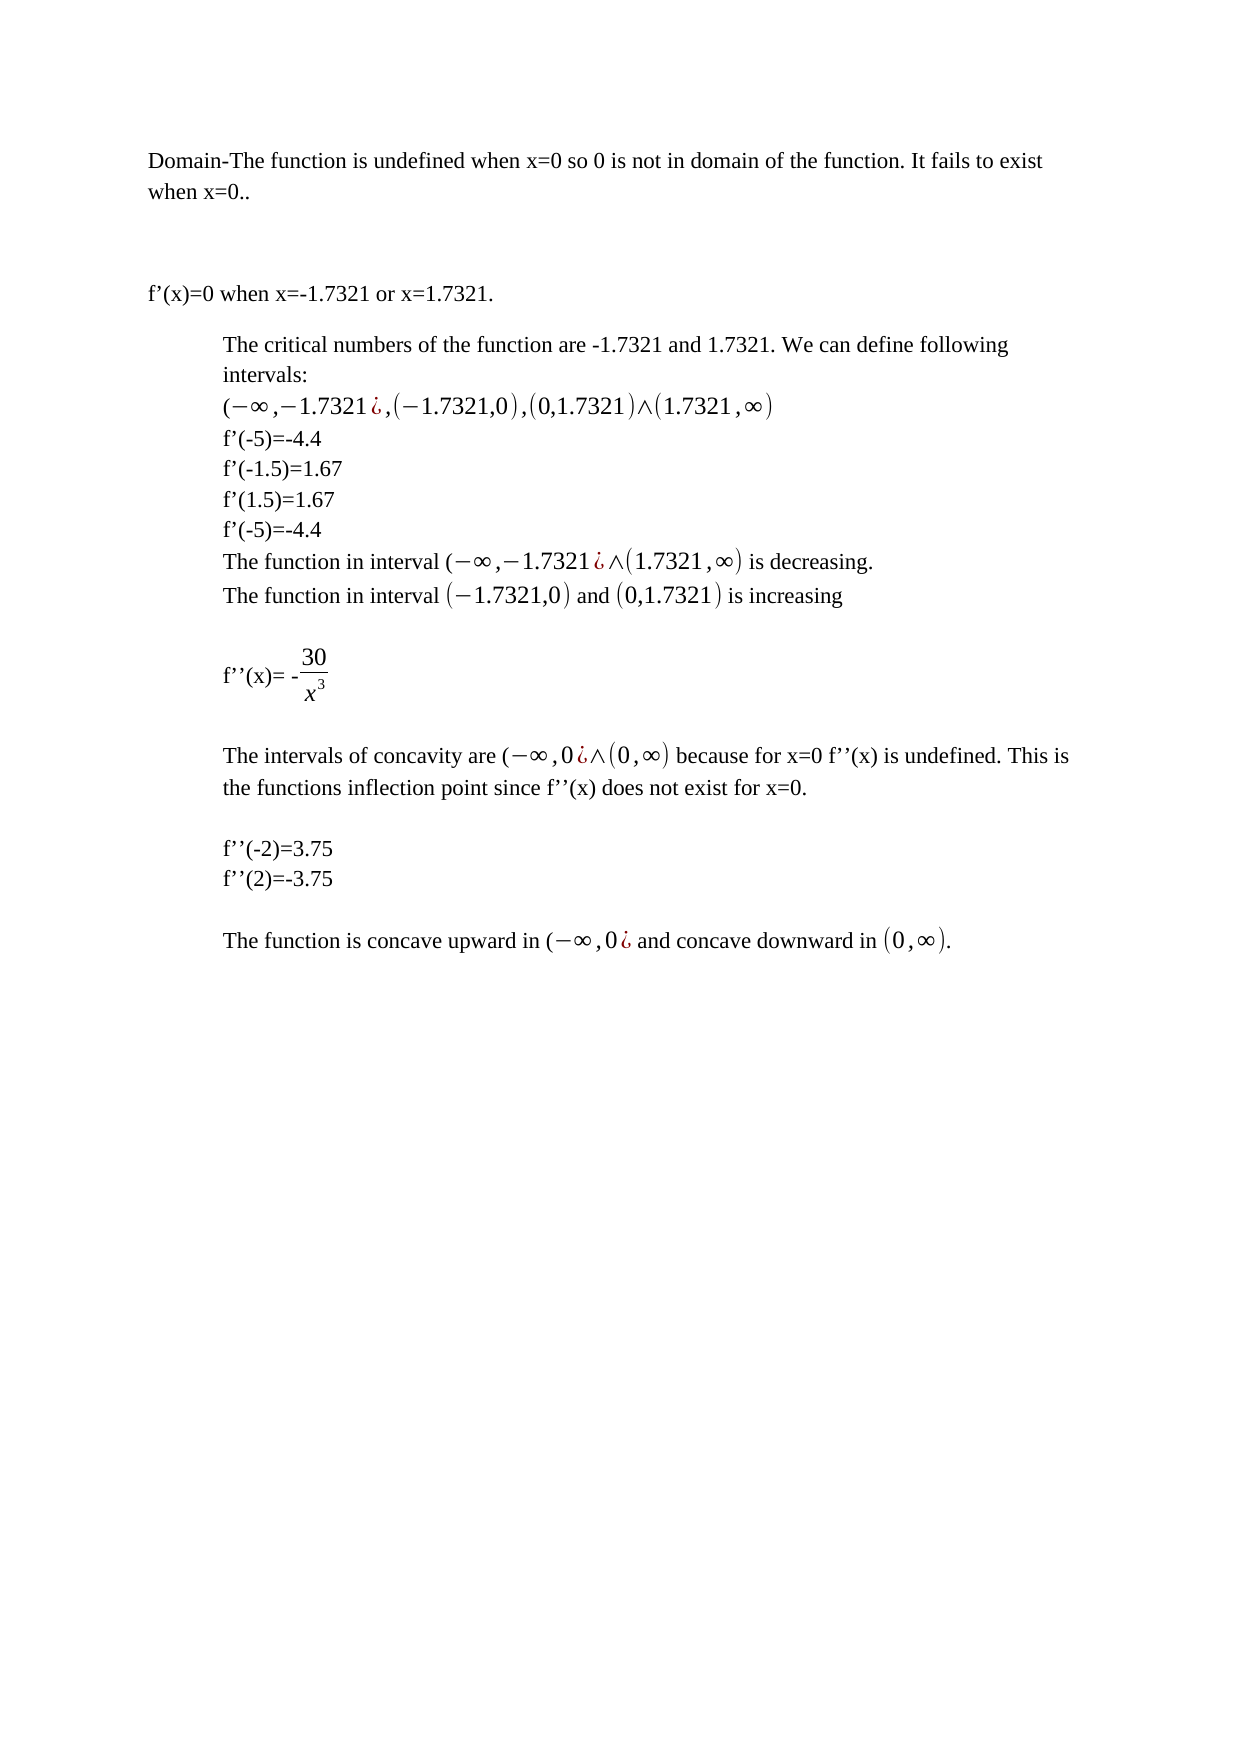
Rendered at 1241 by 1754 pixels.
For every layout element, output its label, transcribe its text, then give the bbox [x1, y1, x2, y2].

list The function is concave upward in ( and concave downward in . [223, 925, 1093, 955]
list f’(-5)=-4.4 [223, 425, 1093, 452]
text Domain-The function is undefined when x=0 so 0 is not in domain of the function. It fails to exist when x=0.. [148, 148, 1093, 204]
list The function in interval ( is decreasing. [223, 546, 1093, 576]
text f’(x)=0 when x=-1.7321 or x=1.7321. [148, 280, 1093, 306]
list The critical numbers of the function are -1.7321 and 1.7321. We can define following intervals: [223, 331, 1093, 387]
list ( [223, 391, 1093, 421]
list f’(1.5)=1.67 [223, 486, 1093, 512]
list f’’(x)= - [223, 644, 1093, 706]
list f’(-1.5)=1.67 [223, 455, 1093, 482]
list The intervals of concavity are ( because for x=0 f’’(x) is undefined. This is the functions inflection point since f’’(x) does not exist for x=0. [223, 741, 1093, 801]
list The function in interval and is increasing [223, 580, 1093, 610]
list f’’(2)=-3.75 [223, 865, 1093, 891]
list f’(-5)=-4.4 [223, 516, 1093, 542]
list f’’(-2)=3.75 [223, 835, 1093, 861]
